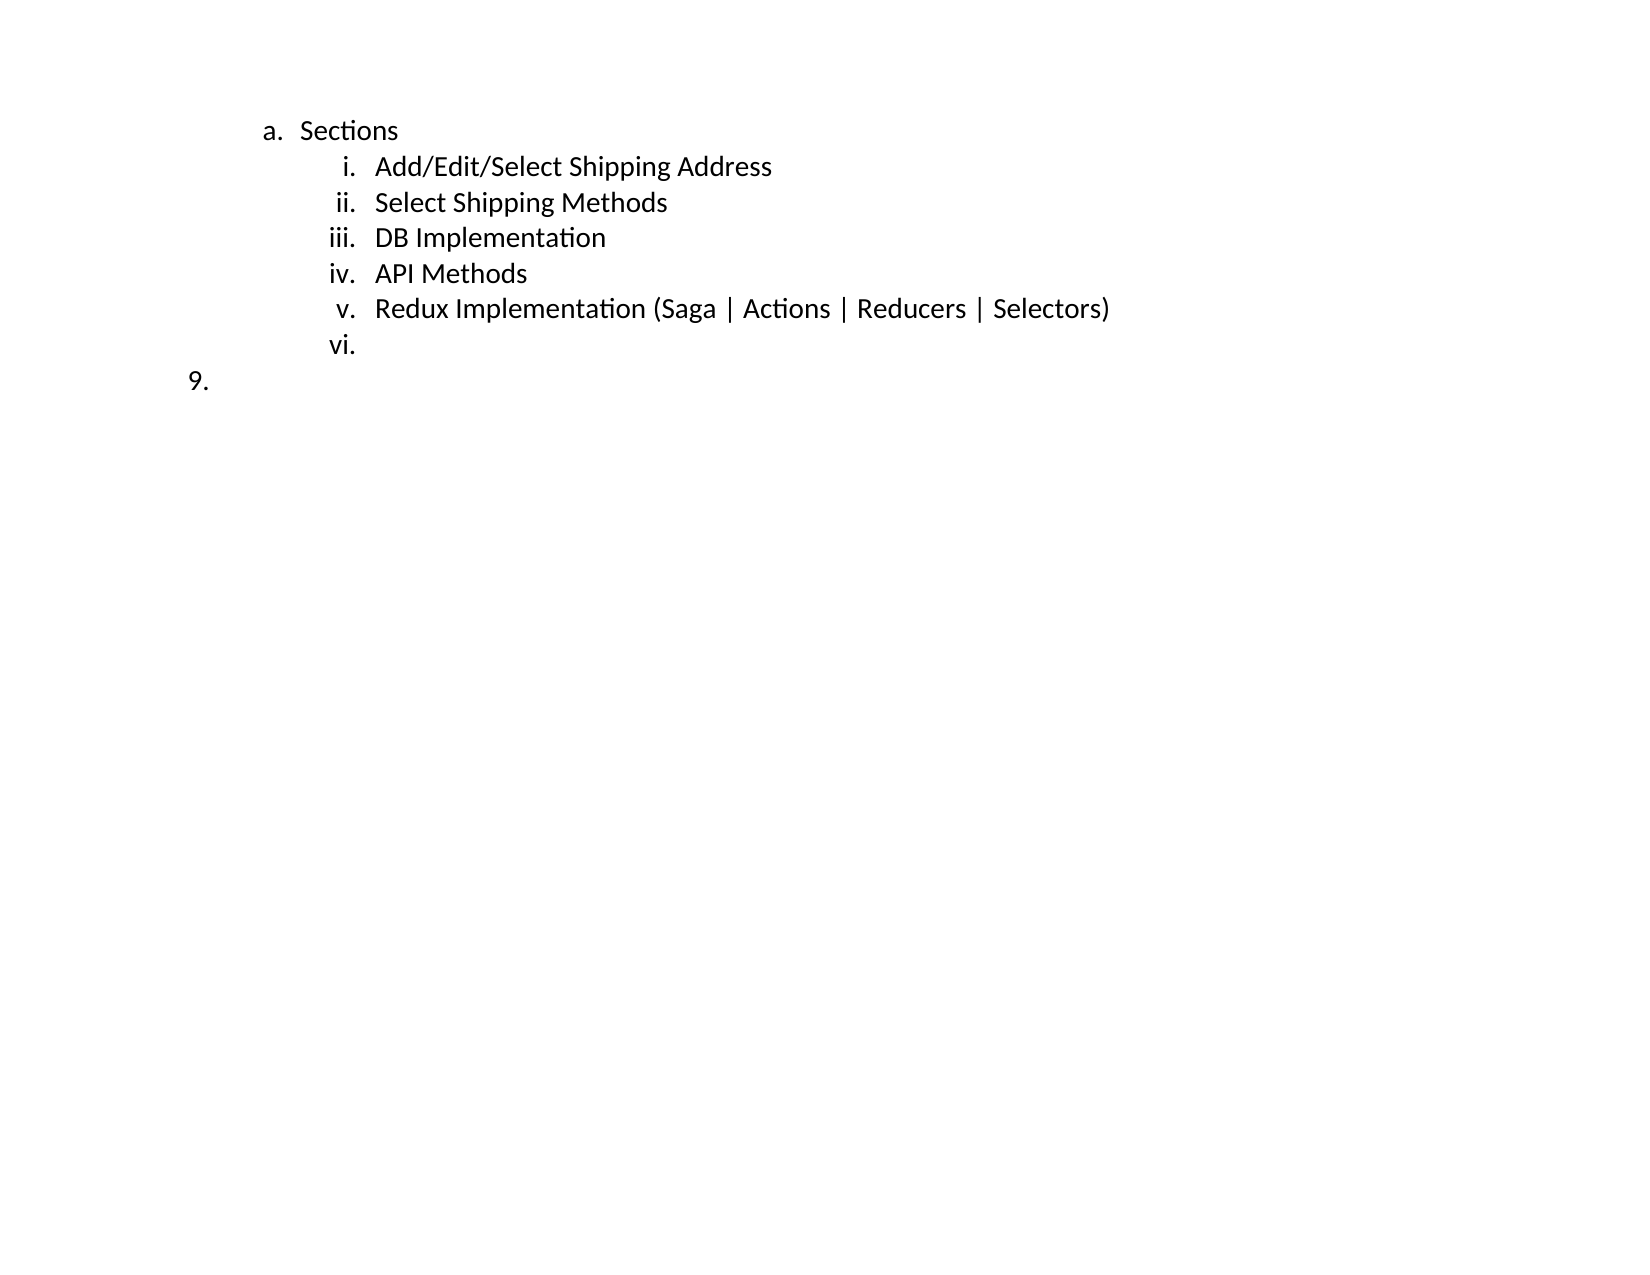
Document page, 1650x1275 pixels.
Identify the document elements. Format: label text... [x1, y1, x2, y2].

list Redux Implementation (Saga | Actions | Reducers | Selectors) [356, 291, 1500, 326]
list Select Shipping Methods [356, 184, 1500, 219]
list DB Implementation [356, 219, 1500, 255]
list API Methods [356, 255, 1500, 291]
list Add/Edit/Select Shipping Address [356, 148, 1500, 184]
list Sections [262, 112, 1500, 148]
